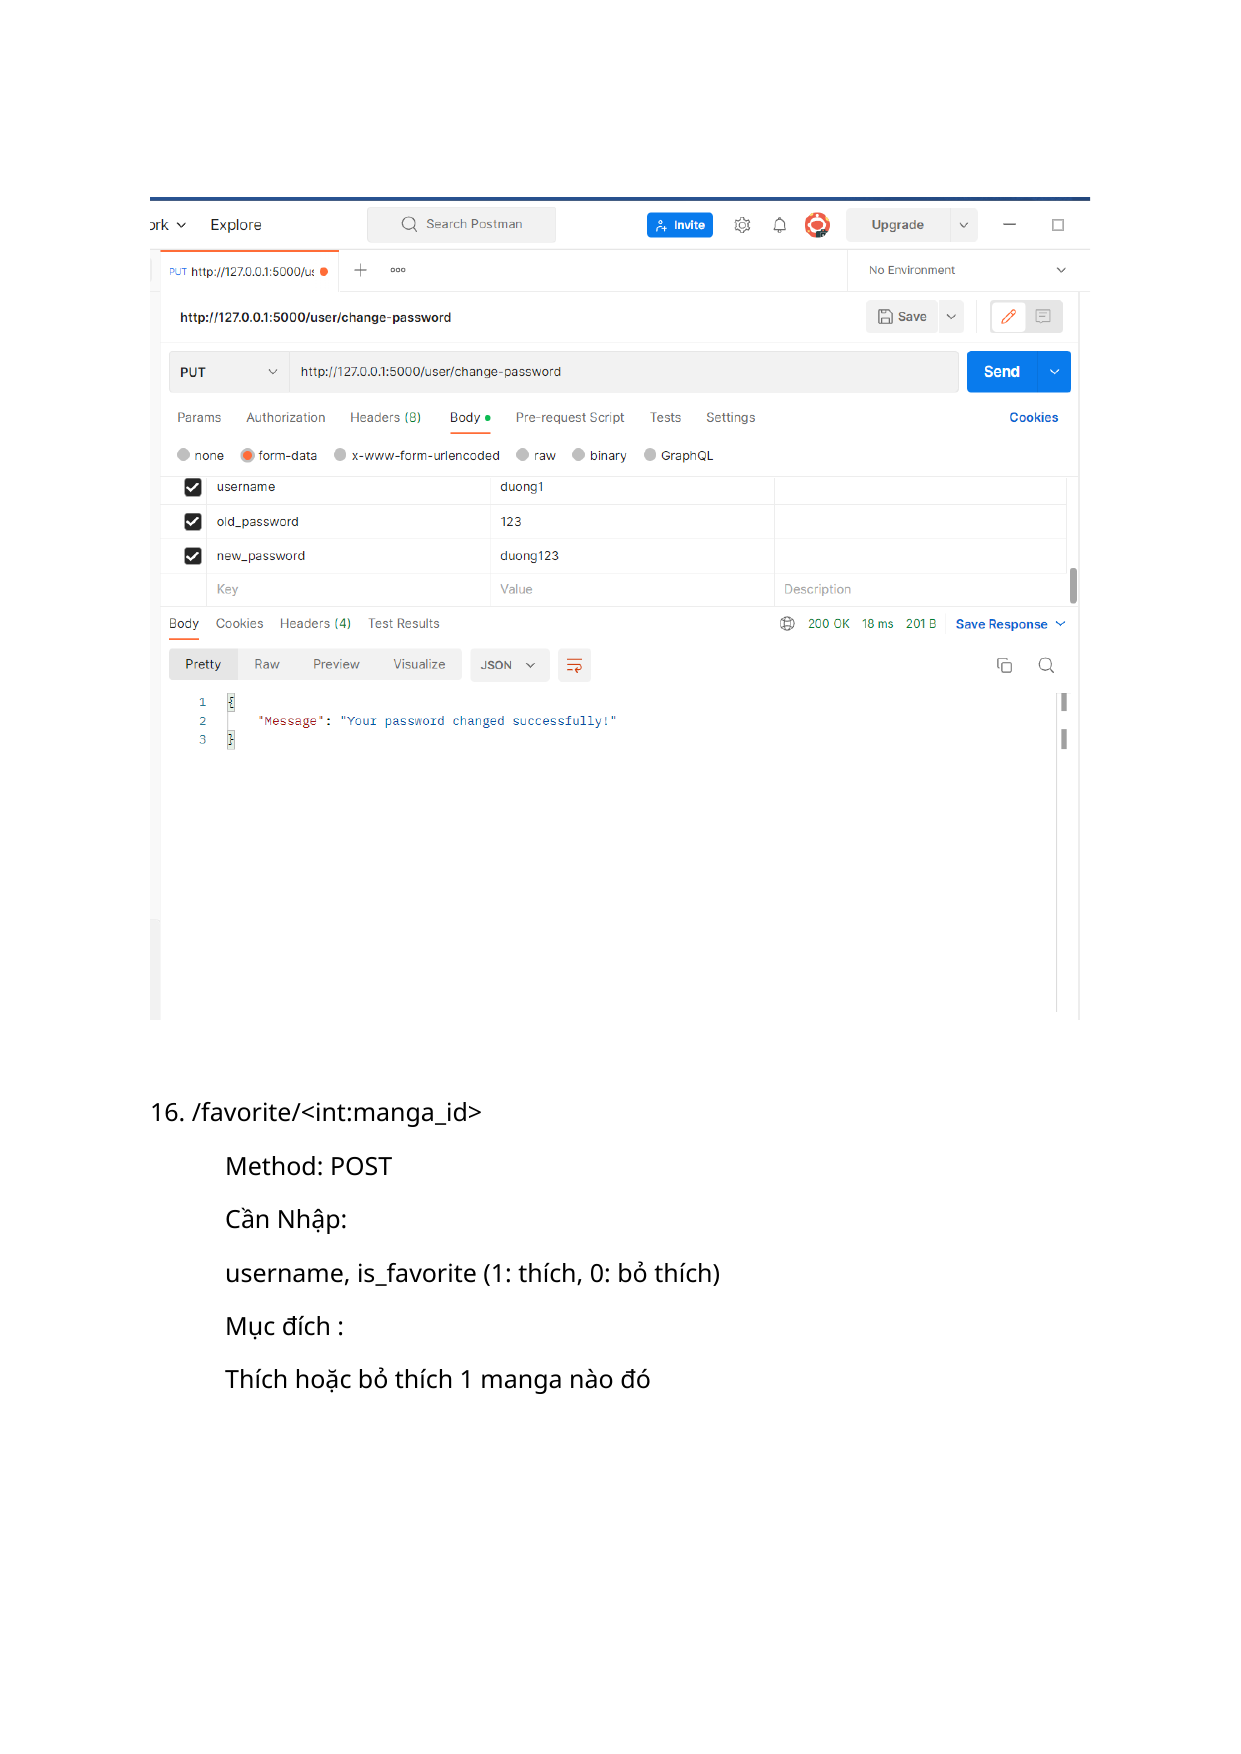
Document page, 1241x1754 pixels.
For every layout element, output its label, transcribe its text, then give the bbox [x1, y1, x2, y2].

text Mục đích : [150, 1309, 1090, 1343]
text Method: POST [150, 1148, 1090, 1182]
text Thích hoặc bỏ thích 1 manga nào đó [150, 1362, 1090, 1396]
text Cần Nhập: [150, 1202, 1090, 1236]
text 16. /favorite/<int:manga_id> [150, 1095, 1090, 1129]
picture [150, 197, 1091, 1020]
text username, is_favorite (1: thích, 0: bỏ thích) [150, 1255, 1090, 1289]
